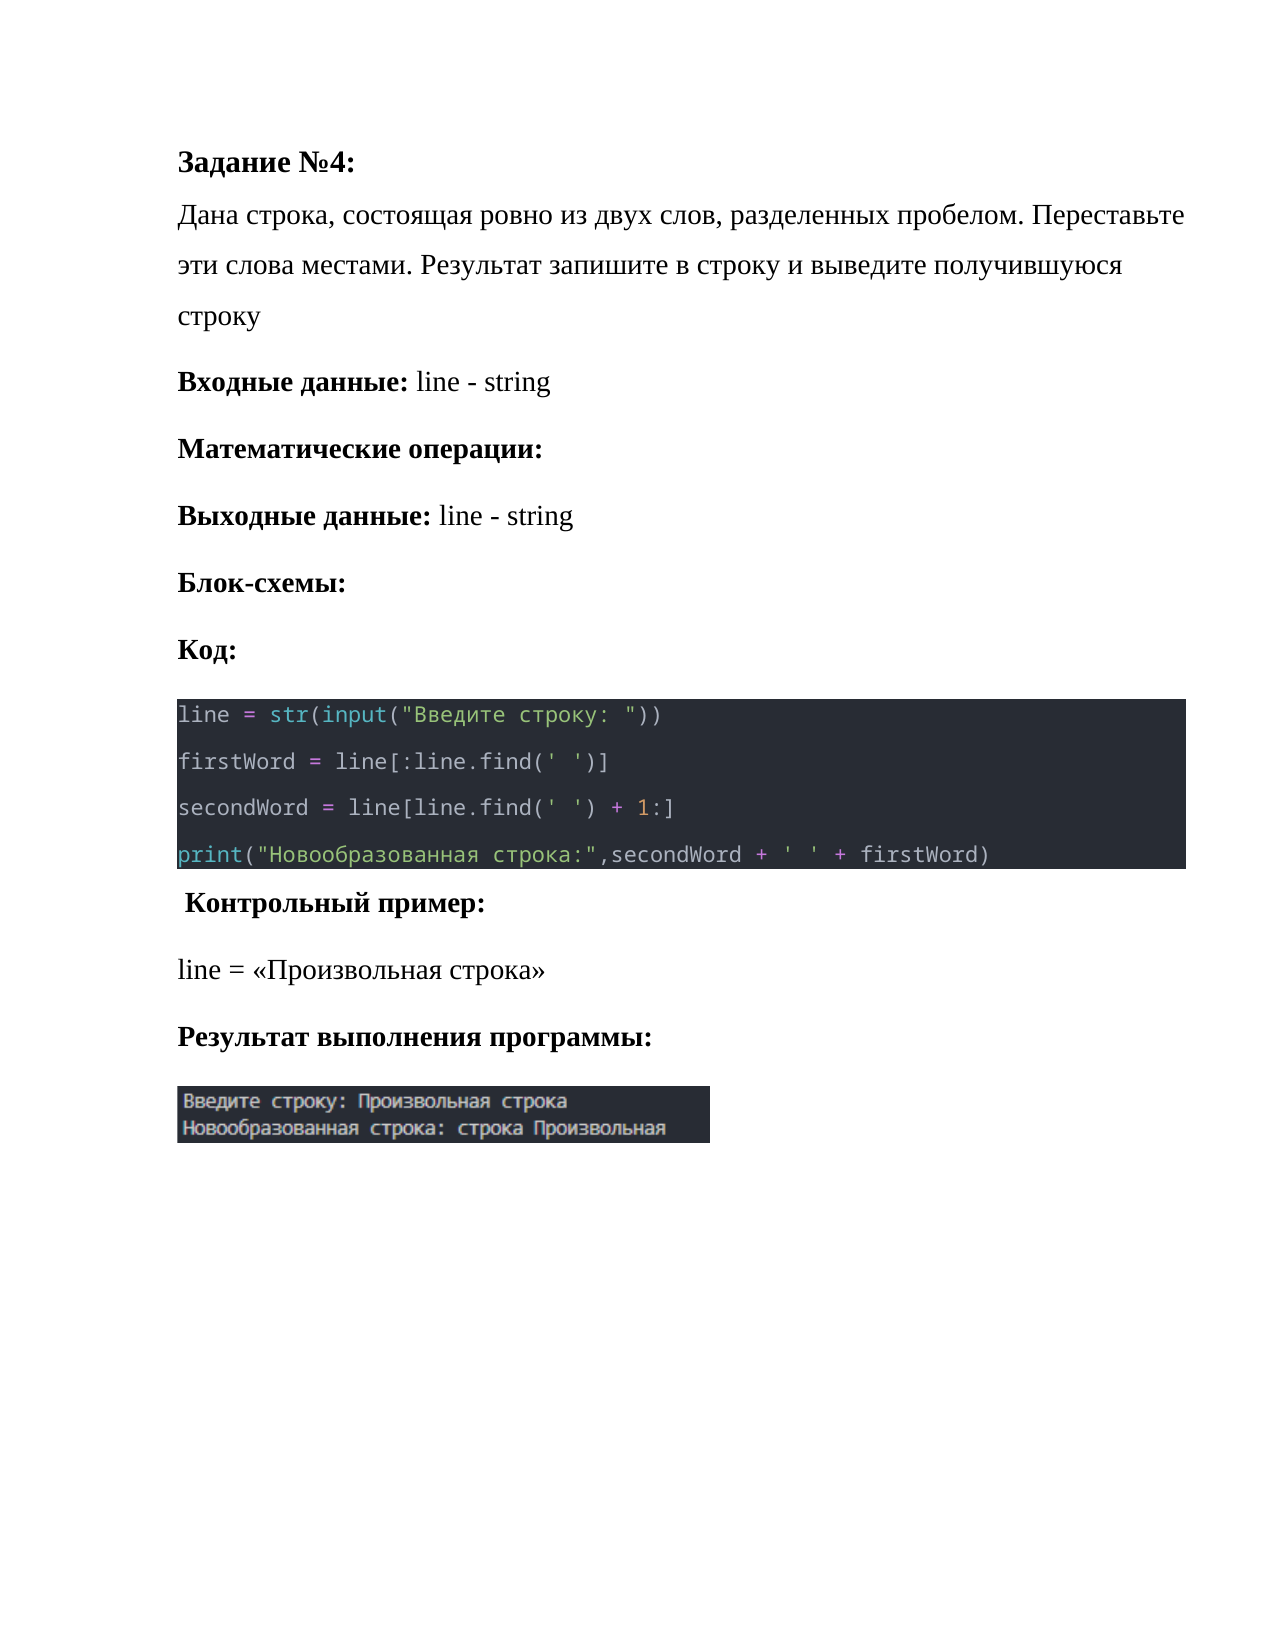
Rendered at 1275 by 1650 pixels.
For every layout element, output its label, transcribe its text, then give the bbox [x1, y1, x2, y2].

subtitle Задание №4: [177, 143, 1186, 179]
text line = «Произвольная строка» [177, 952, 1186, 986]
text Результат выполнения программы: [177, 1019, 1186, 1053]
text Математические операции: [177, 432, 1186, 465]
text Выходные данные: line - string [177, 498, 1186, 532]
text Блок-схемы: [177, 566, 1186, 599]
picture [177, 1086, 710, 1143]
text Код: [177, 632, 1186, 666]
text line = str(input("Введите строку: ")) [177, 699, 1186, 729]
text Контрольный пример: [177, 885, 1186, 919]
text secondWord = line[line.find(' ') + 1:] [177, 792, 1186, 822]
text Дана строка, состоящая ровно из двух слов, разделенных пробелом. Переставьте эти слова местами. Результат запишите в строку и выведите получившуюся строку [177, 197, 1186, 331]
text print("Новообразованная строка:",secondWord + ' ' + firstWord) [177, 839, 1186, 869]
text Входные данные: line - string [177, 364, 1186, 398]
text firstWord = line[:line.find(' ')] [177, 746, 1186, 776]
